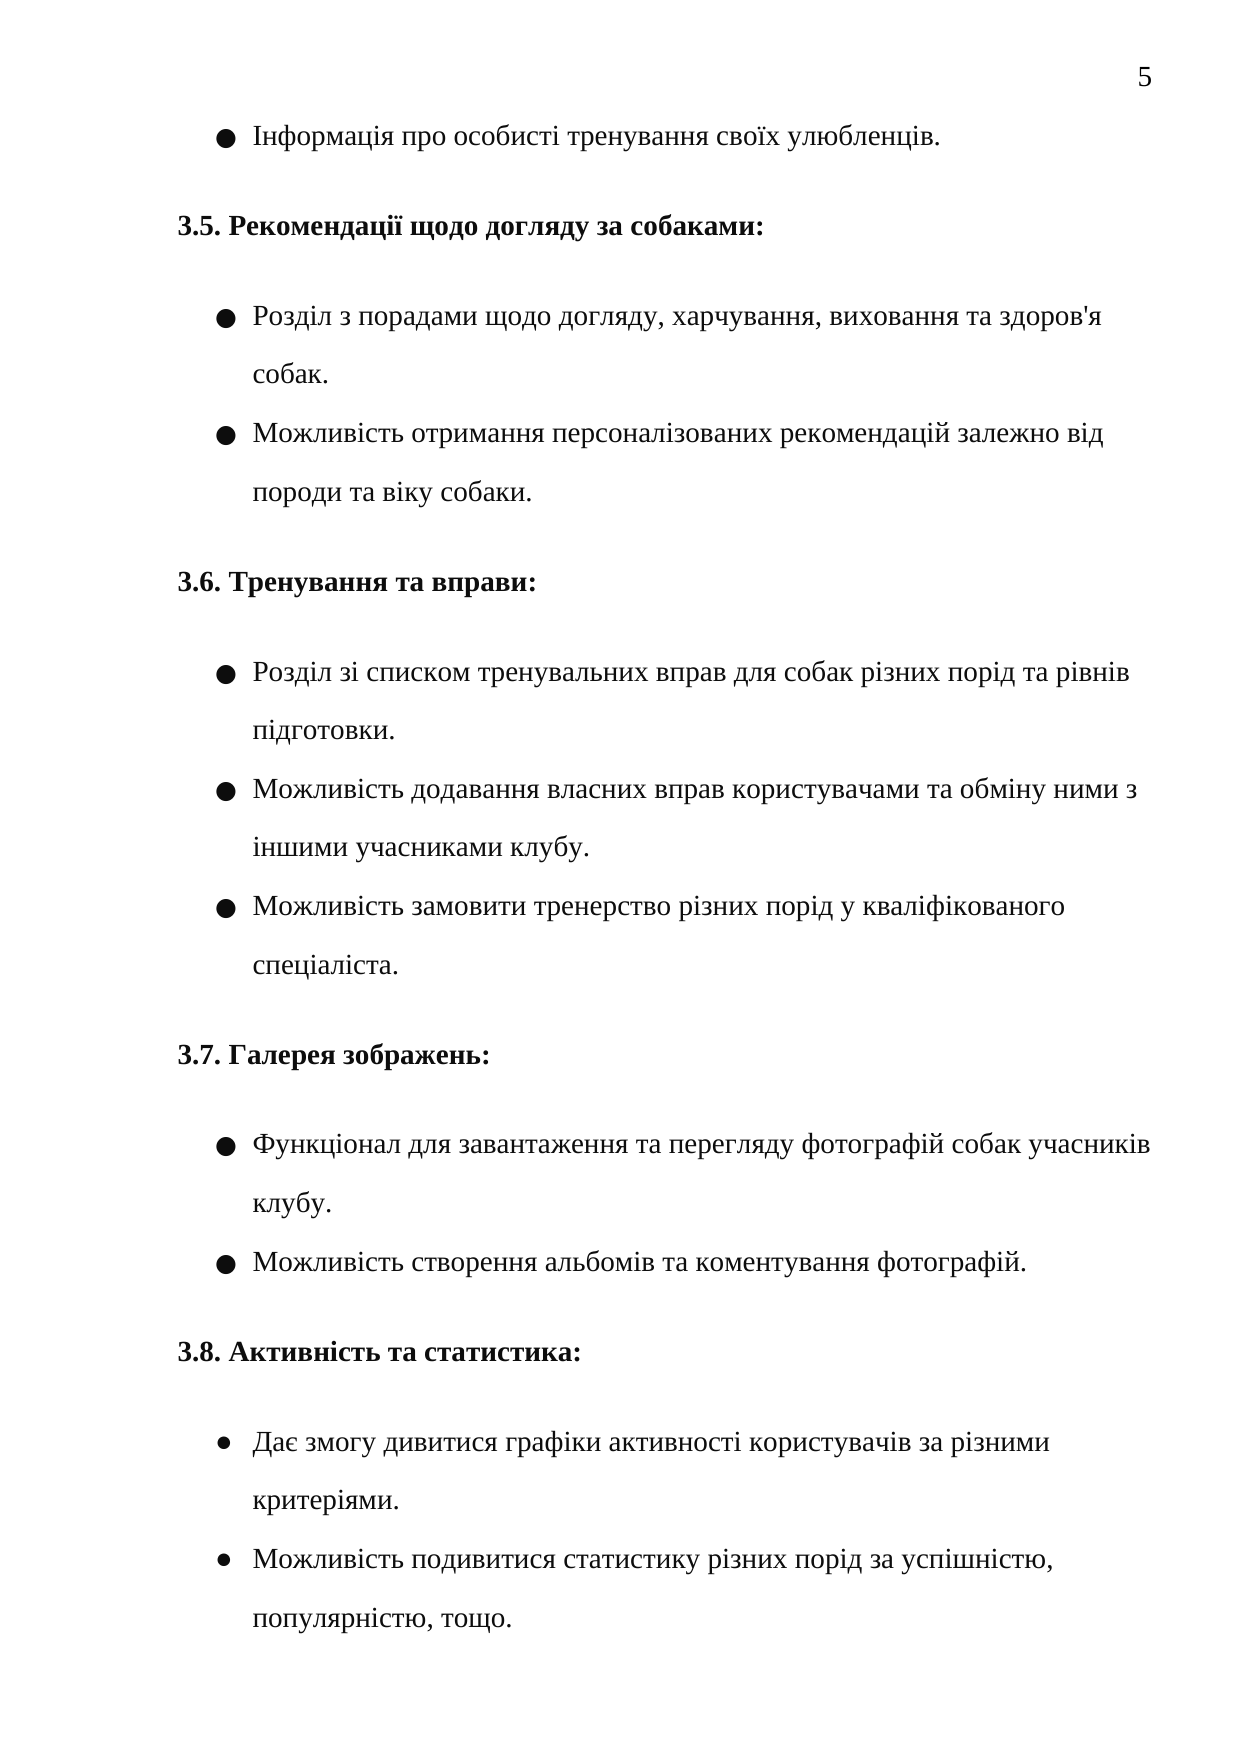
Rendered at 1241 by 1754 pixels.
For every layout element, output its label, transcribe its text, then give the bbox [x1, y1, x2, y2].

text 3.8. Активність та статистика: [177, 1334, 1152, 1367]
list Функціонал для завантаження та перегляду фотографій собак учасників клубу. [215, 1127, 1152, 1219]
list Розділ зі списком тренувальних вправ для собак різних порід та рівнів підготовки. [215, 654, 1152, 746]
list Можливість отримання персоналізованих рекомендацій залежно від породи та віку собаки. [215, 415, 1152, 507]
list Інформація про особисті тренування своїх улюбленців. [215, 118, 1152, 152]
list Можливість подивитися статистику різних порід за успішністю, популярністю, тощо. [215, 1541, 1152, 1633]
list Можливість створення альбомів та коментування фотографій. [215, 1244, 1152, 1277]
text 3.5. Рекомендації щодо догляду за собаками: [177, 208, 1152, 242]
list Дає змогу дивитися графіки активності користувачів за різними критеріями. [215, 1424, 1152, 1516]
list Можливість замовити тренерство різних порід у кваліфікованого спеціаліста. [215, 888, 1152, 980]
list Розділ з порадами щодо догляду, харчування, виховання та здоров'я собак. [215, 298, 1152, 390]
text 3.6. Тренування та вправи: [177, 564, 1152, 597]
text 3.7. Галерея зображень: [177, 1037, 1152, 1070]
list Можливість додавання власних вправ користувачами та обміну ними з іншими учасниками клубу. [215, 771, 1152, 863]
